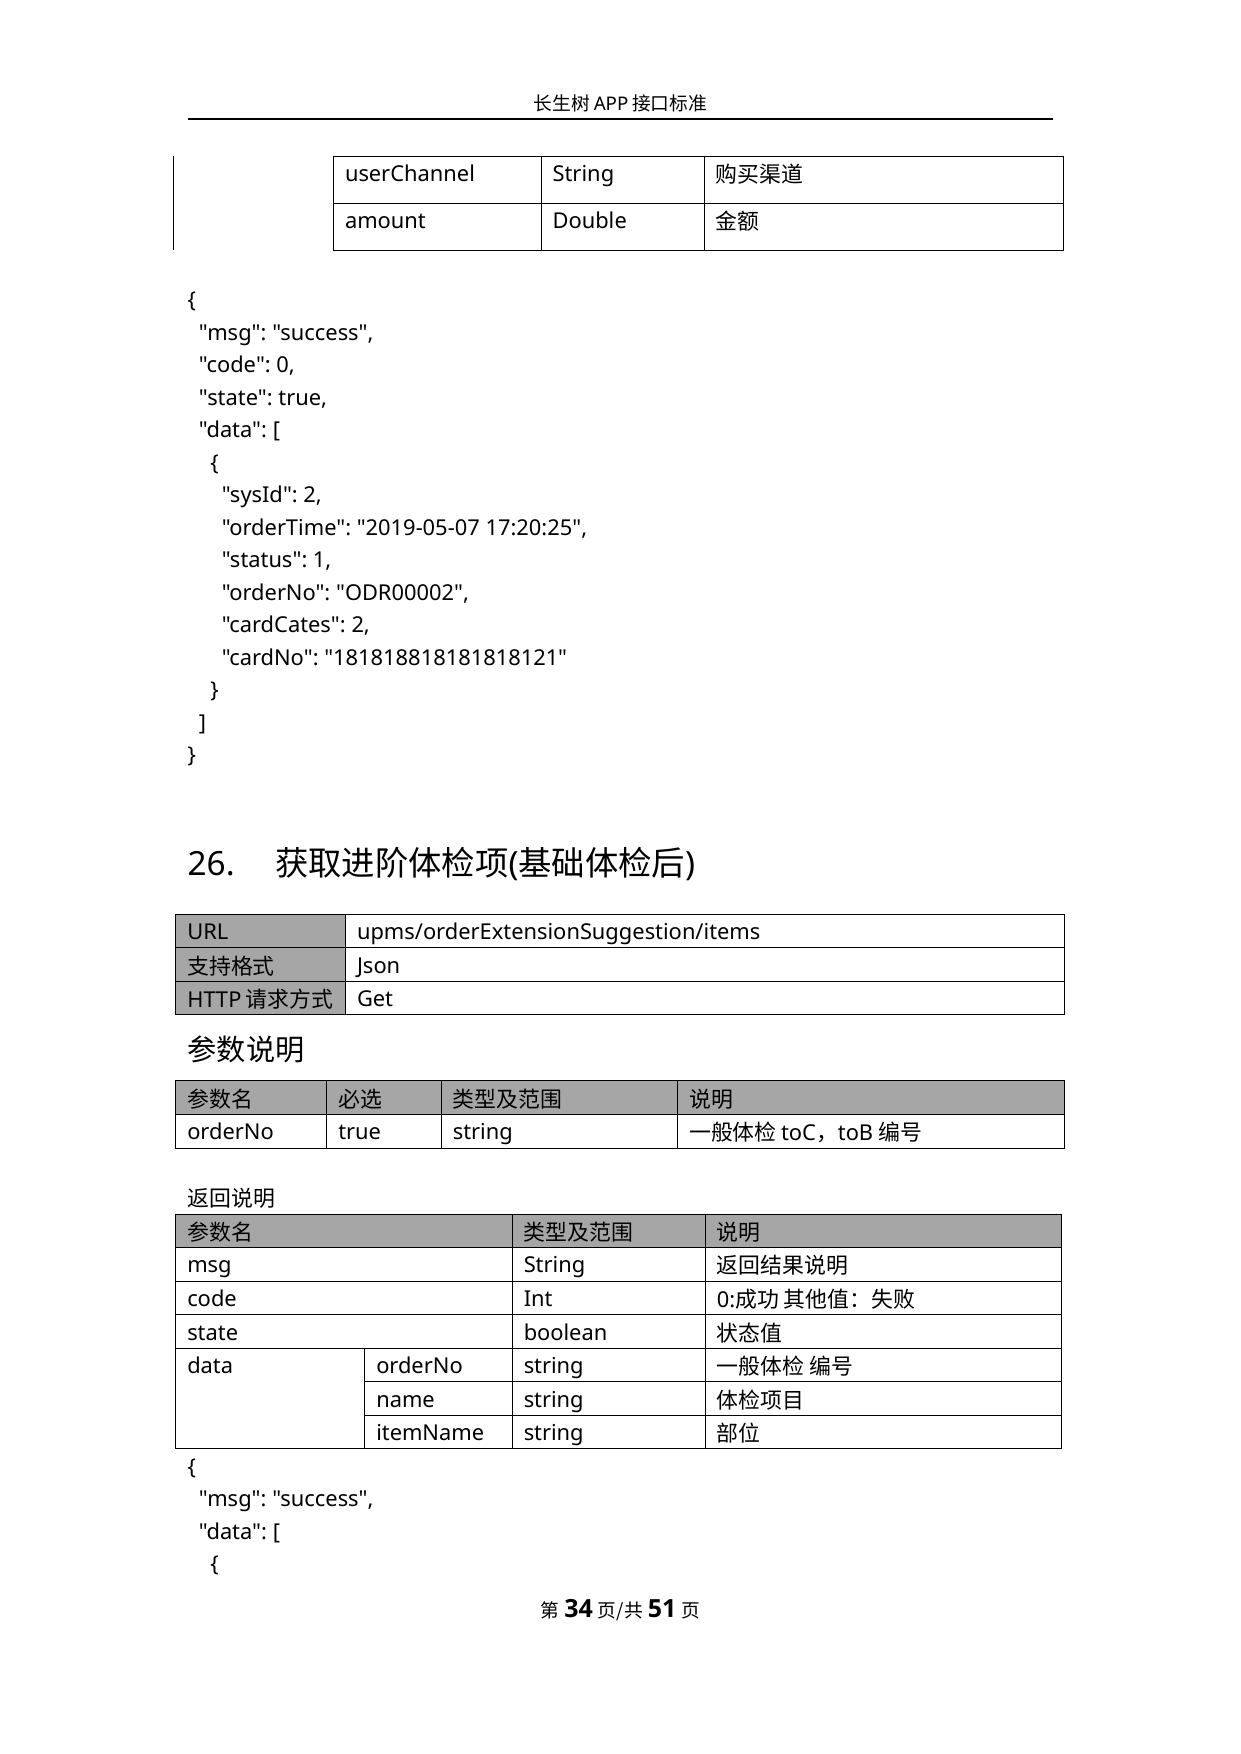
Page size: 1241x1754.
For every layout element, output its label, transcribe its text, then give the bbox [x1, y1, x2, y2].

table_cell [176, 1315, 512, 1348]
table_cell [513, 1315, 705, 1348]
subtitle 获取进阶体检项(基础体检后) [187, 828, 1053, 893]
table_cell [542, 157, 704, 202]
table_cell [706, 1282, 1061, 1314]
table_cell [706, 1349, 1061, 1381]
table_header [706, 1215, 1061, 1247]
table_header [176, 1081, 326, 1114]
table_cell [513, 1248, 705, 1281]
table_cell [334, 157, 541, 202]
text ] [187, 706, 1053, 738]
text "msg": "success", [187, 316, 1053, 348]
text 返回说明 [187, 1181, 1053, 1213]
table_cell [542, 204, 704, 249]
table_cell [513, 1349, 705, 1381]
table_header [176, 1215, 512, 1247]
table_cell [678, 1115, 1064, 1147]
text "state": true, [187, 381, 1053, 413]
text { [187, 446, 1053, 478]
text { [187, 1449, 1053, 1482]
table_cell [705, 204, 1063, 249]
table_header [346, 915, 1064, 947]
text "code": 0, [187, 348, 1053, 381]
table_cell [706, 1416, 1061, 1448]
text "msg": "success", [187, 1482, 1053, 1514]
text "orderNo": "ODR00002", [187, 576, 1053, 608]
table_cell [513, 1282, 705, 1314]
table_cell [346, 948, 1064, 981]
text "status": 1, [187, 543, 1053, 576]
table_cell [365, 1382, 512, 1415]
text { [187, 1547, 1053, 1579]
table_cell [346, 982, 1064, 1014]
text "data": [ [187, 413, 1053, 446]
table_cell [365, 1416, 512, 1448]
text 参数说明 [187, 1015, 1053, 1080]
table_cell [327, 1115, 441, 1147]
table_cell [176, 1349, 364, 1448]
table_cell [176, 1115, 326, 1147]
text "cardNo": "181818818181818121" [187, 641, 1053, 673]
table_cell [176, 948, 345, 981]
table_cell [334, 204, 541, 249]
text "cardCates": 2, [187, 608, 1053, 641]
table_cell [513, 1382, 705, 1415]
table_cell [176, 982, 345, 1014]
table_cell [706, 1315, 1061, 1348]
text "orderTime": "2019-05-07 17:20:25", [187, 511, 1053, 543]
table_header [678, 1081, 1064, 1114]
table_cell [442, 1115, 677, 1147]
text { [187, 283, 1053, 316]
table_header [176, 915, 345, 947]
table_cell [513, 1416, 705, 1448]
text "data": [ [187, 1514, 1053, 1547]
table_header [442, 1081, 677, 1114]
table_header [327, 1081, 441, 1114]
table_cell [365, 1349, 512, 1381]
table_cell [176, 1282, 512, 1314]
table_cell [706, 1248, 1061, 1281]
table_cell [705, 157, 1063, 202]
text "sysId": 2, [187, 478, 1053, 511]
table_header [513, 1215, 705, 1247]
text } [187, 738, 1053, 771]
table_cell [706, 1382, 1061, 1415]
text } [187, 673, 1053, 706]
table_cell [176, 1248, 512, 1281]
